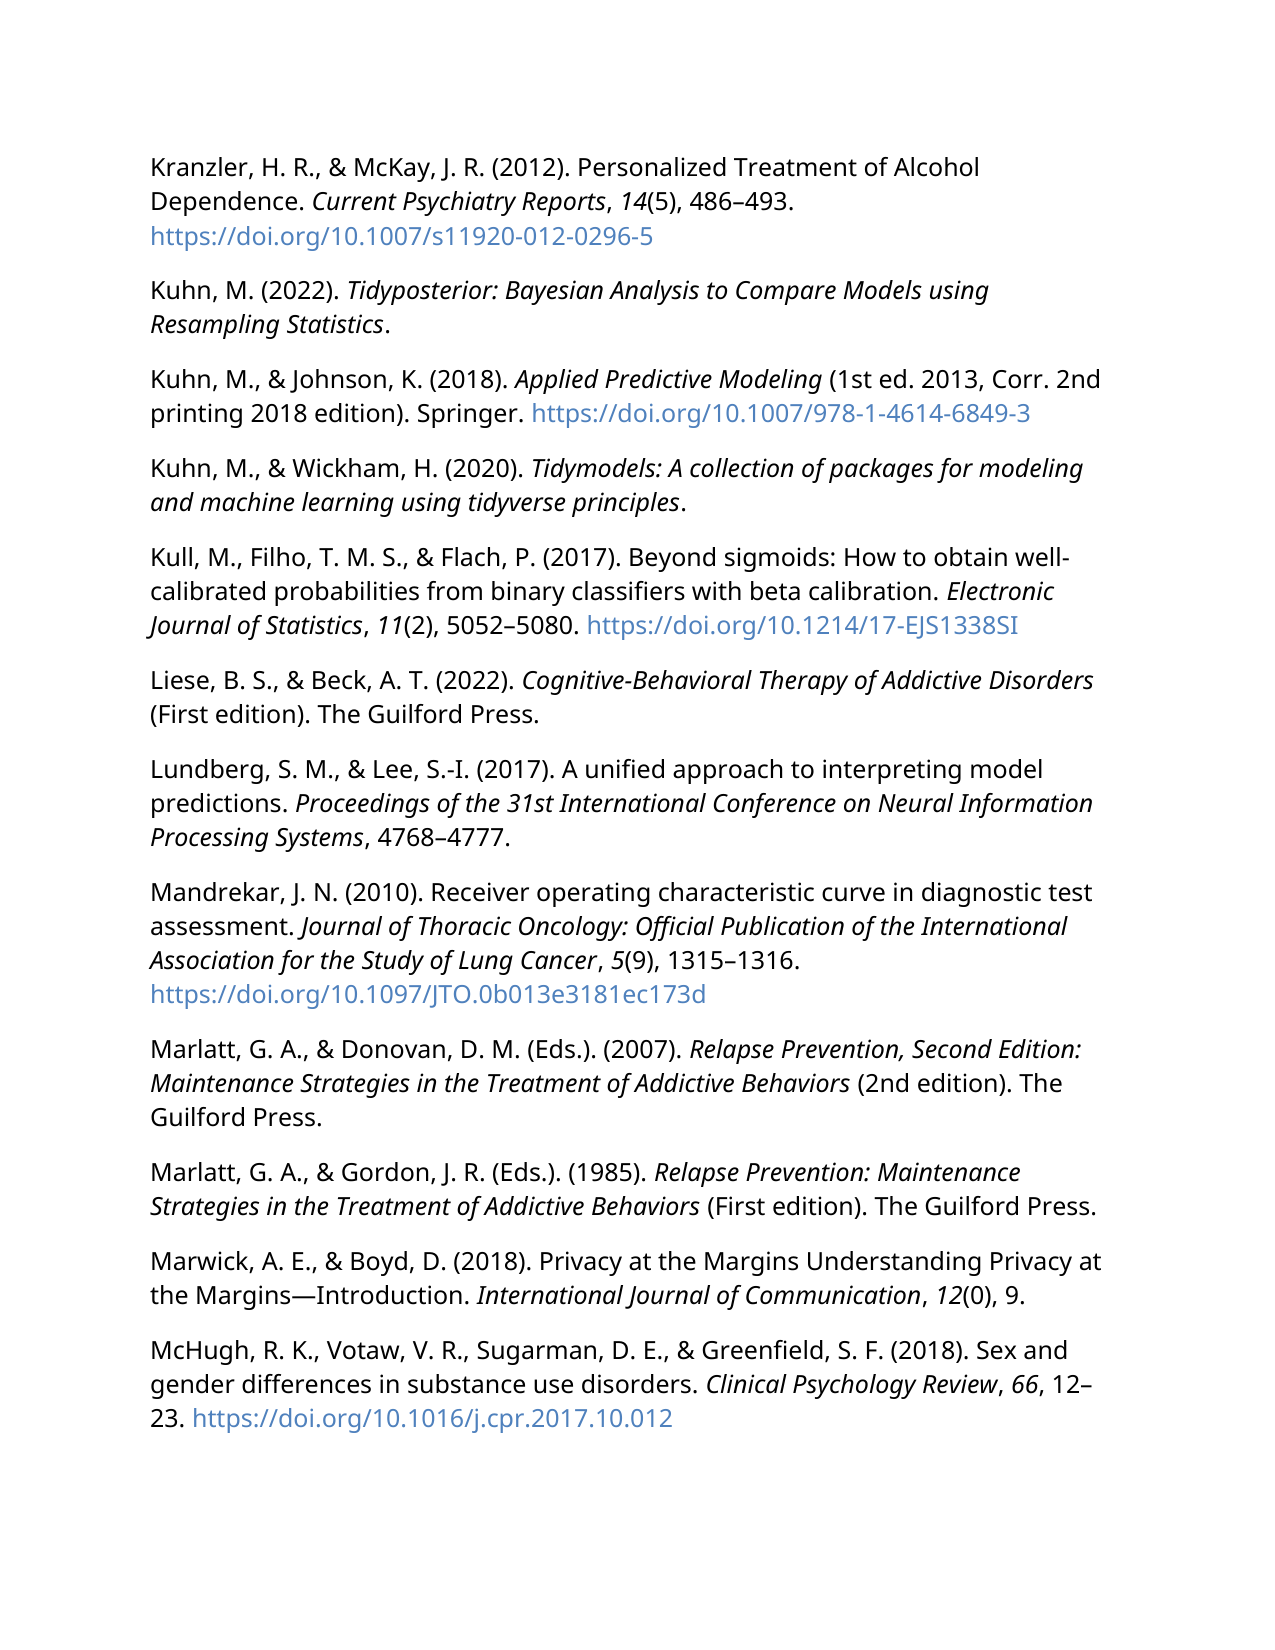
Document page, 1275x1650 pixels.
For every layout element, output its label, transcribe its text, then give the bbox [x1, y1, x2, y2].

text Marwick, A. E., & Boyd, D. (2018). Privacy at the Margins Understanding Privacy at the Margins—Introduction. International Journal of Communication, 12(0), 9. [150, 1244, 1125, 1312]
text Kuhn, M. (2022). Tidyposterior: Bayesian Analysis to Compare Models using Resampling Statistics. [150, 273, 1125, 341]
text Liese, B. S., & Beck, A. T. (2022). Cognitive-Behavioral Therapy of Addictive Disorders (First edition). The Guilford Press. [150, 663, 1125, 731]
text Marlatt, G. A., & Donovan, D. M. (Eds.). (2007). Relapse Prevention, Second Edition: Maintenance Strategies in the Treatment of Addictive Behaviors (2nd edition). The Guilford Press. [150, 1032, 1125, 1134]
text Kull, M., Filho, T. M. S., & Flach, P. (2017). Beyond sigmoids: How to obtain well-calibrated probabilities from binary classifiers with beta calibration. Electronic Journal of Statistics, 11(2), 5052–5080. https://doi.org/10.1214/17-EJS1338SI [150, 540, 1125, 642]
text McHugh, R. K., Votaw, V. R., Sugarman, D. E., & Greenfield, S. F. (2018). Sex and gender differences in substance use disorders. Clinical Psychology Review, 66, 12–23. https://doi.org/10.1016/j.cpr.2017.10.012 [150, 1333, 1125, 1435]
text Lundberg, S. M., & Lee, S.-I. (2017). A unified approach to interpreting model predictions. Proceedings of the 31st International Conference on Neural Information Processing Systems, 4768–4777. [150, 752, 1125, 854]
text Kuhn, M., & Wickham, H. (2020). Tidymodels: A collection of packages for modeling and machine learning using tidyverse principles. [150, 451, 1125, 519]
text Kuhn, M., & Johnson, K. (2018). Applied Predictive Modeling (1st ed. 2013, Corr. 2nd printing 2018 edition). Springer. https://doi.org/10.1007/978-1-4614-6849-3 [150, 362, 1125, 430]
text Marlatt, G. A., & Gordon, J. R. (Eds.). (1985). Relapse Prevention: Maintenance Strategies in the Treatment of Addictive Behaviors (First edition). The Guilford Press. [150, 1155, 1125, 1223]
text Kranzler, H. R., & McKay, J. R. (2012). Personalized Treatment of Alcohol Dependence. Current Psychiatry Reports, 14(5), 486–493. https://doi.org/10.1007/s11920-012-0296-5 [150, 150, 1125, 252]
text Mandrekar, J. N. (2010). Receiver operating characteristic curve in diagnostic test assessment. Journal of Thoracic Oncology: Official Publication of the International Association for the Study of Lung Cancer, 5(9), 1315–1316. https://doi.org/10.1097/JTO.0b013e3181ec173d [150, 875, 1125, 1011]
